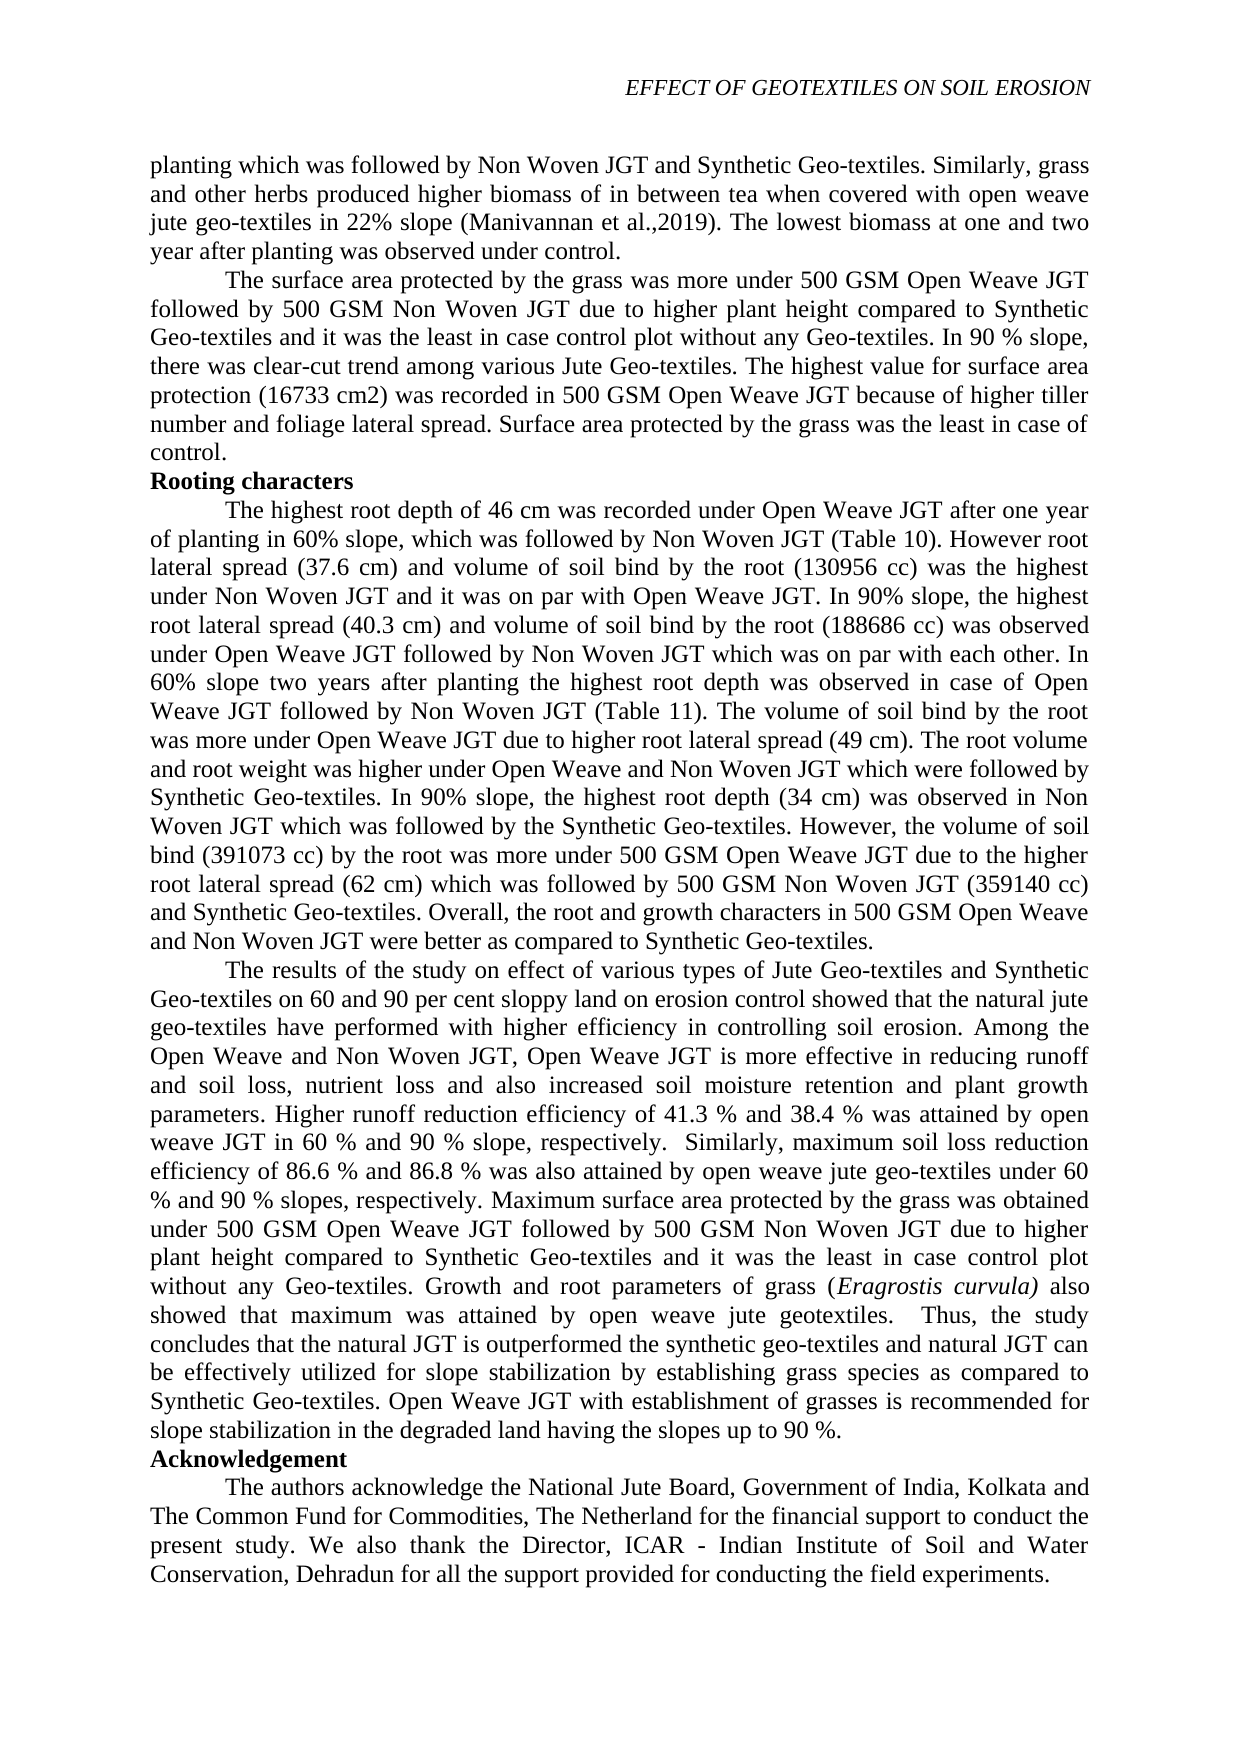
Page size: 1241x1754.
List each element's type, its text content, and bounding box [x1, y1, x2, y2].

text The highest root depth of 46 cm was recorded under Open Weave JGT after one year of planting in 60% slope, which was followed by Non Woven JGT (Table 10). However root lateral spread (37.6 cm) and volume of soil bind by the root (130956 cc) was the highest under Non Woven JGT and it was on par with Open Weave JGT. In 90% slope, the highest root lateral spread (40.3 cm) and volume of soil bind by the root (188686 cc) was observed under Open Weave JGT followed by Non Woven JGT which was on par with each other. In 60% slope two years after planting the highest root depth was observed in case of Open Weave JGT followed by Non Woven JGT (Table 11). The volume of soil bind by the root was more under Open Weave JGT due to higher root lateral spread (49 cm). The root volume and root weight was higher under Open Weave and Non Woven JGT which were followed by Synthetic Geo-textiles. In 90% slope, the highest root depth (34 cm) was observed in Non Woven JGT which was followed by the Synthetic Geo-textiles. However, the volume of soil bind (391073 cc) by the root was more under 500 GSM Open Weave JGT due to the higher root lateral spread (62 cm) which was followed by 500 GSM Non Woven JGT (359140 cc) and Synthetic Geo-textiles. Overall, the root and growth characters in 500 GSM Open Weave and Non Woven JGT were better as compared to Synthetic Geo-textiles. [150, 495, 1090, 955]
text The surface area protected by the grass was more under 500 GSM Open Weave JGT followed by 500 GSM Non Woven JGT due to higher plant height compared to Synthetic Geo-textiles and it was the least in case control plot without any Geo-textiles. In 90 % slope, there was clear-cut trend among various Jute Geo-textiles. The highest value for surface area protection (16733 cm2) was recorded in 500 GSM Open Weave JGT because of higher tiller number and foliage lateral spread. Surface area protected by the grass was the least in case of control. [150, 265, 1090, 466]
text Rooting characters [150, 466, 1090, 495]
text The authors acknowledge the National Jute Board, Government of India, Kolkata and The Common Fund for Commodities, The Netherland for the financial support to conduct the present study. We also thank the Director, ICAR - Indian Institute of Soil and Water Conservation, Dehradun for all the support provided for conducting the field experiments. [150, 1472, 1090, 1587]
text The results of the study on effect of various types of Jute Geo-textiles and Synthetic Geo-textiles on 60 and 90 per cent sloppy land on erosion control showed that the natural jute geo-textiles have performed with higher efficiency in controlling soil erosion. Among the Open Weave and Non Woven JGT, Open Weave JGT is more effective in reducing runoff and soil loss, nutrient loss and also increased soil moisture retention and plant growth parameters. Higher runoff reduction efficiency of 41.3 % and 38.4 % was attained by open weave JGT in 60 % and 90 % slope, respectively. Similarly, maximum soil loss reduction efficiency of 86.6 % and 86.8 % was also attained by open weave jute geo-textiles under 60 % and 90 % slopes, respectively. Maximum surface area protected by the grass was obtained under 500 GSM Open Weave JGT followed by 500 GSM Non Woven JGT due to higher plant height compared to Synthetic Geo-textiles and it was the least in case control plot without any Geo-textiles. Growth and root parameters of grass (Eragrostis curvula) also showed that maximum was attained by open weave jute geotextiles. Thus, the study concludes that the natural JGT is outperformed the synthetic geo-textiles and natural JGT can be effectively utilized for slope stabilization by establishing grass species as compared to Synthetic Geo-textiles. Open Weave JGT with establishment of grasses is recommended for slope stabilization in the degraded land having the slopes up to 90 %. [150, 955, 1090, 1444]
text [150, 150, 1090, 265]
text Acknowledgement [150, 1444, 1090, 1472]
